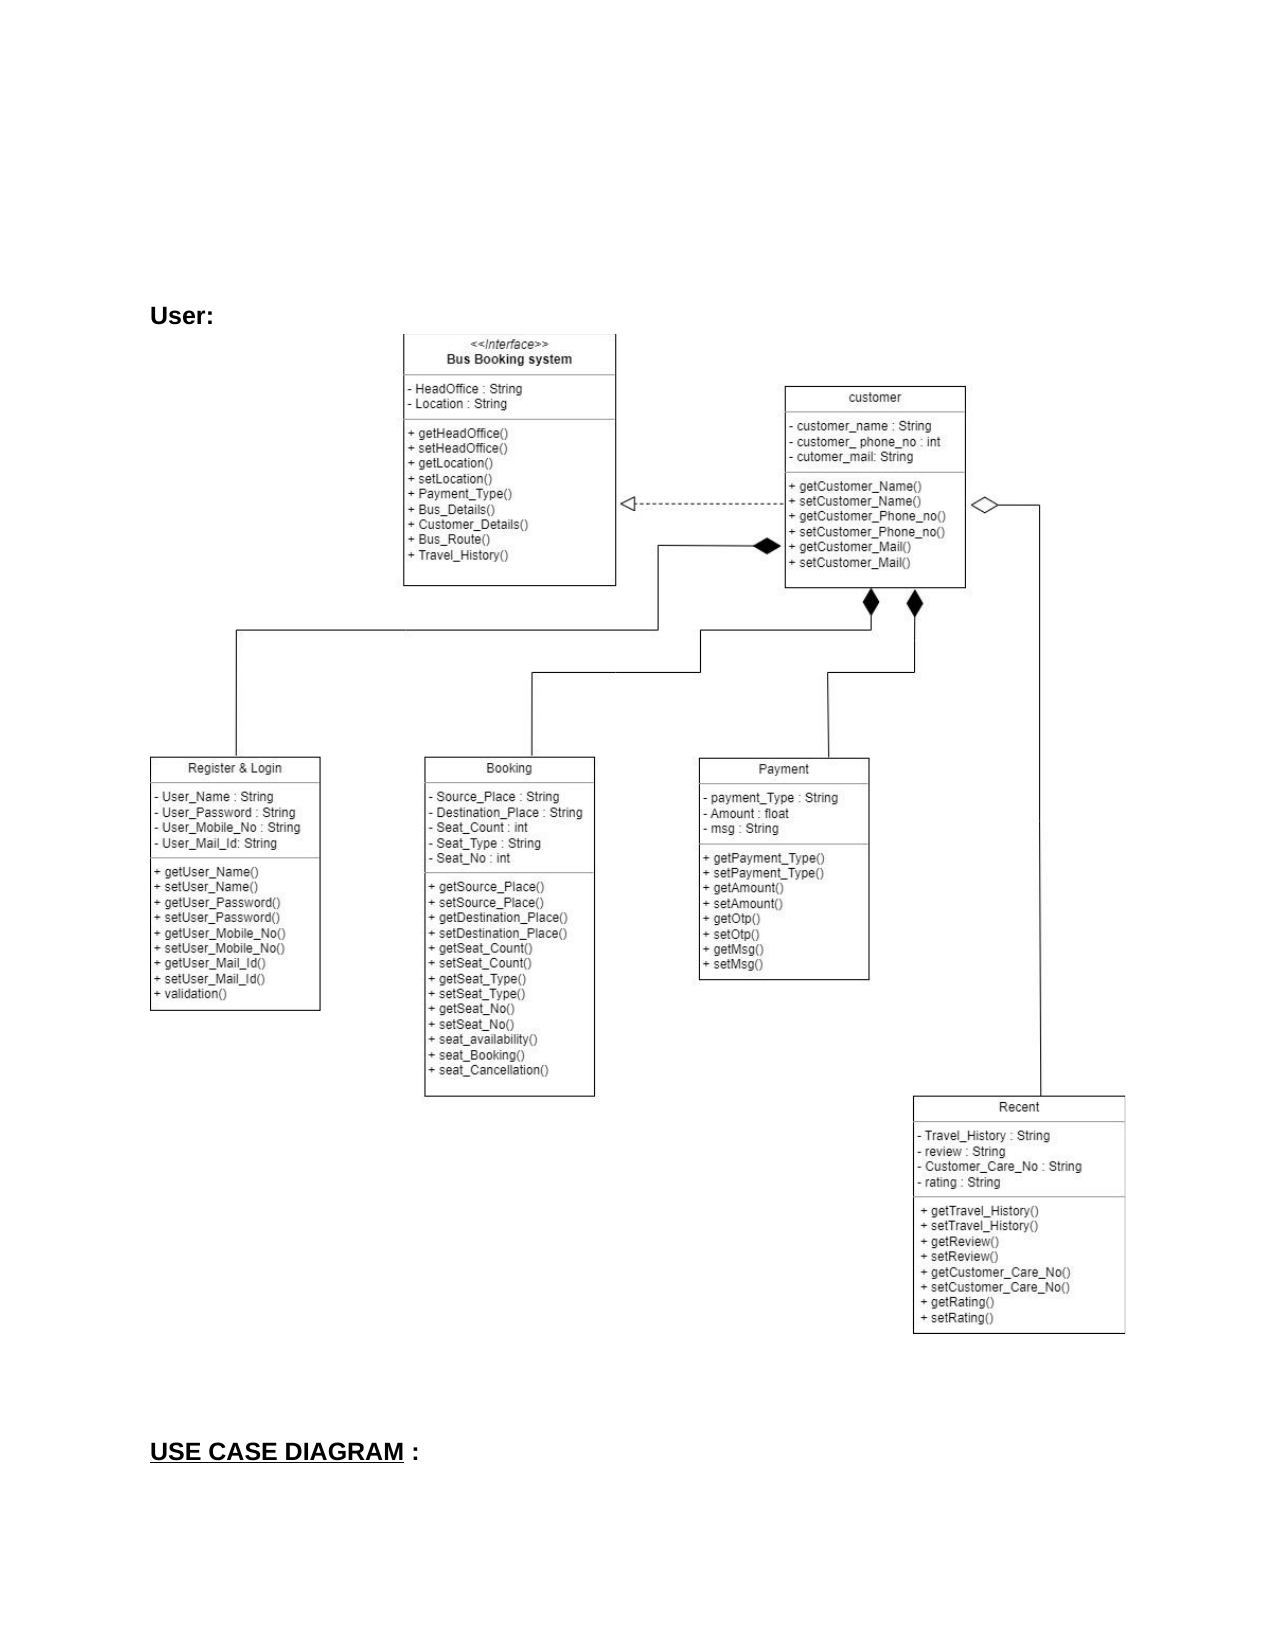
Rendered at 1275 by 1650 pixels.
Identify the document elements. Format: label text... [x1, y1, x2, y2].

text USE CASE DIAGRAM : [150, 1437, 1125, 1466]
text User: [150, 301, 1125, 330]
picture [150, 334, 1125, 1334]
